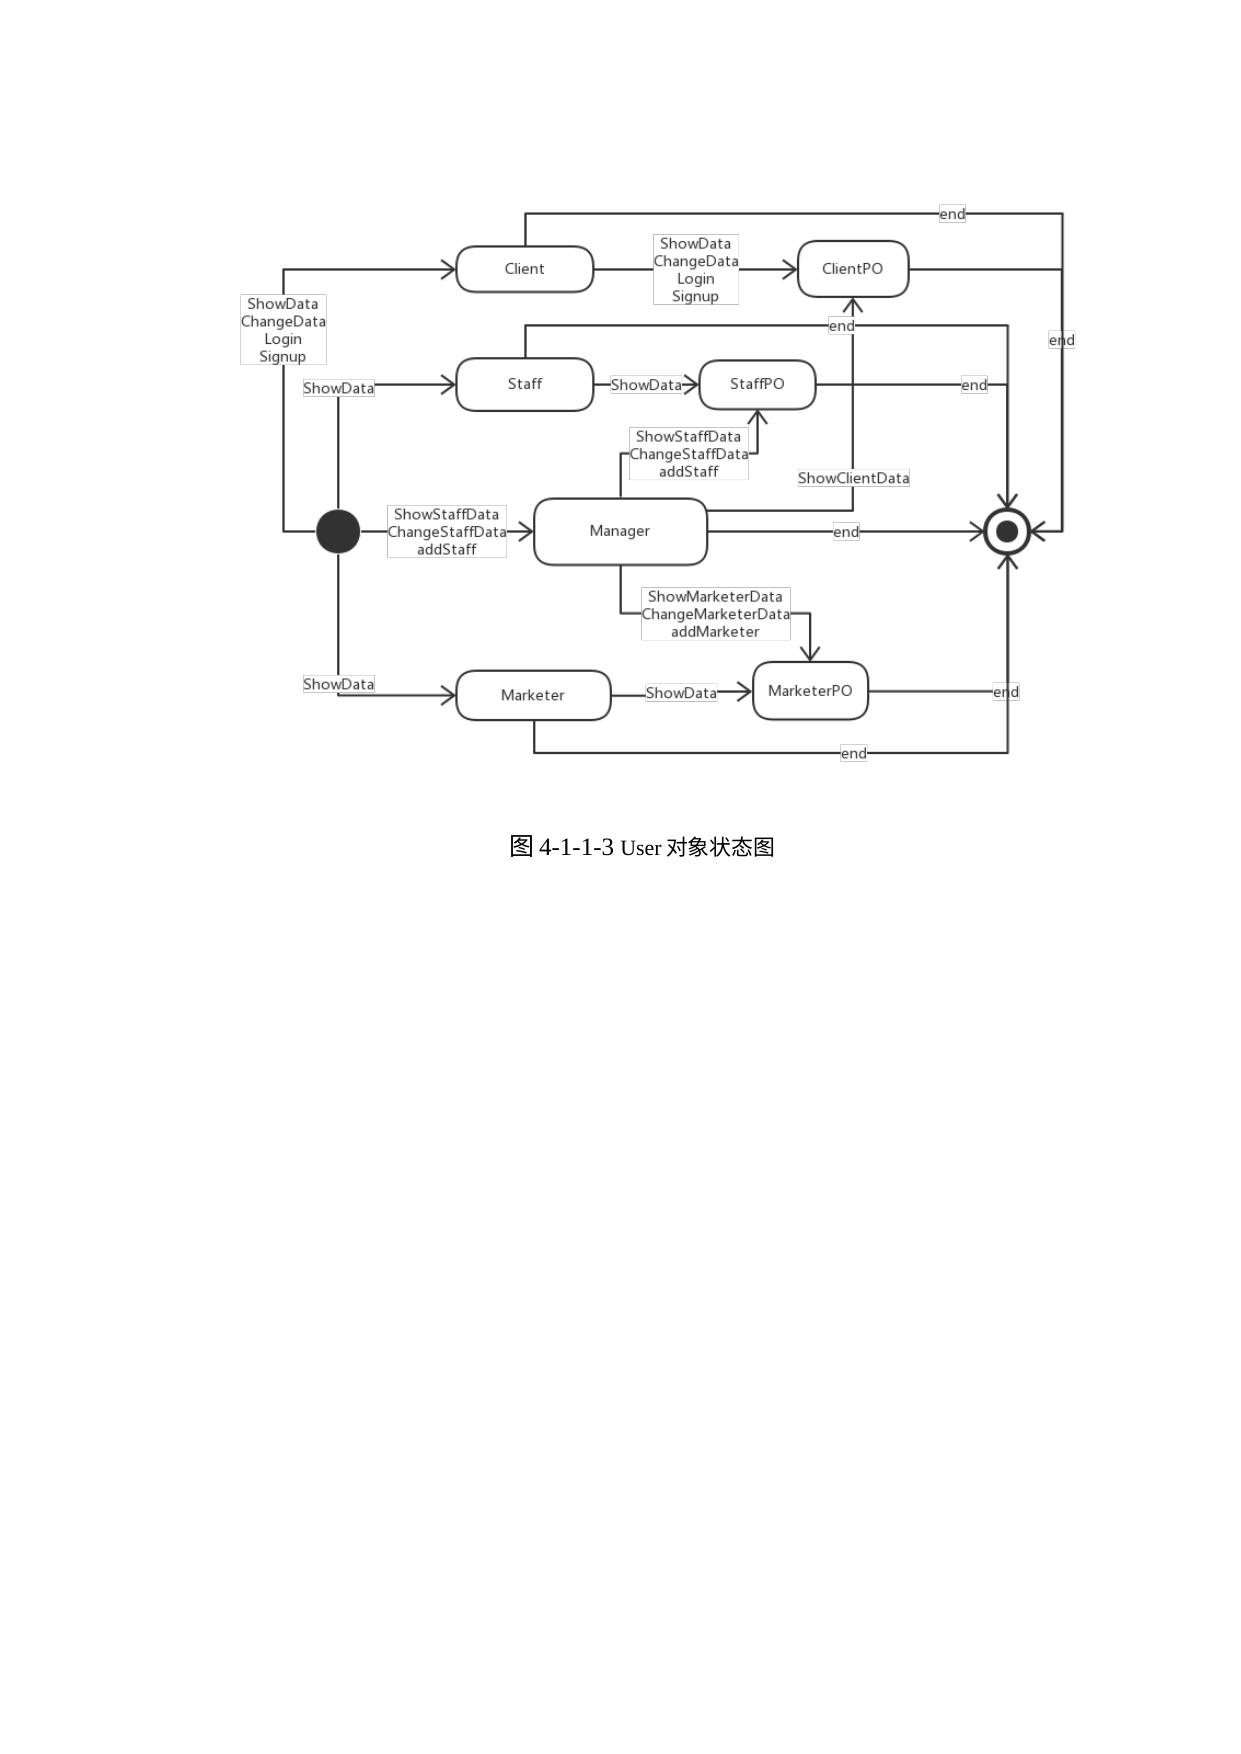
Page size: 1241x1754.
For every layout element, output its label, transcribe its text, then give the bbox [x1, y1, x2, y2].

text 图4-1-1-3 User对象状态图 [187, 812, 1053, 877]
picture [231, 162, 1097, 787]
